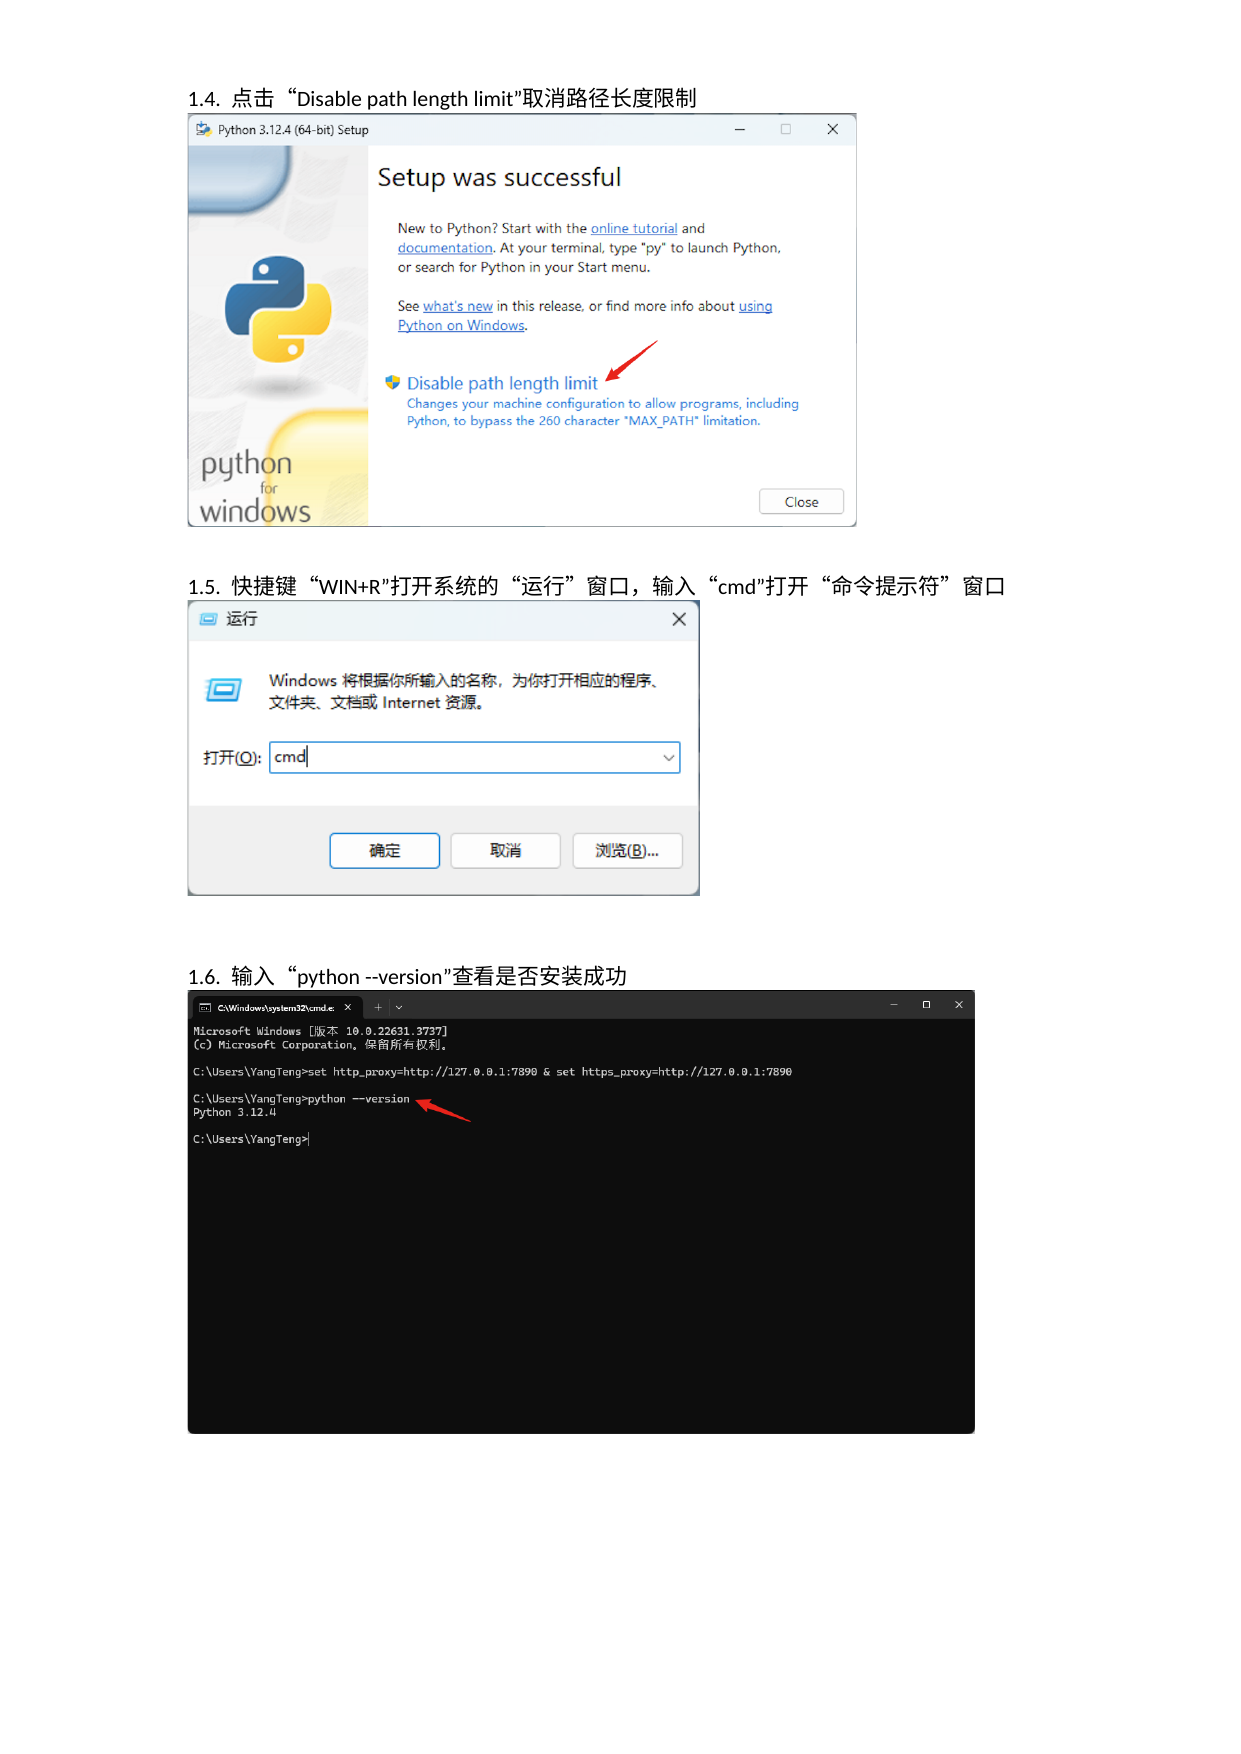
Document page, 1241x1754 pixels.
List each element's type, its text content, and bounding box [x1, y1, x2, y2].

picture [187, 600, 700, 896]
picture [187, 990, 975, 1434]
list 输入“python --version”查看是否安装成功 [187, 958, 1053, 991]
list 快捷键“WIN+R”打开系统的“运行”窗口，输入“cmd”打开“命令提示符”窗口 [187, 568, 1053, 601]
picture [187, 113, 857, 527]
list 点击“Disable path length limit”取消路径长度限制 [187, 81, 1053, 113]
